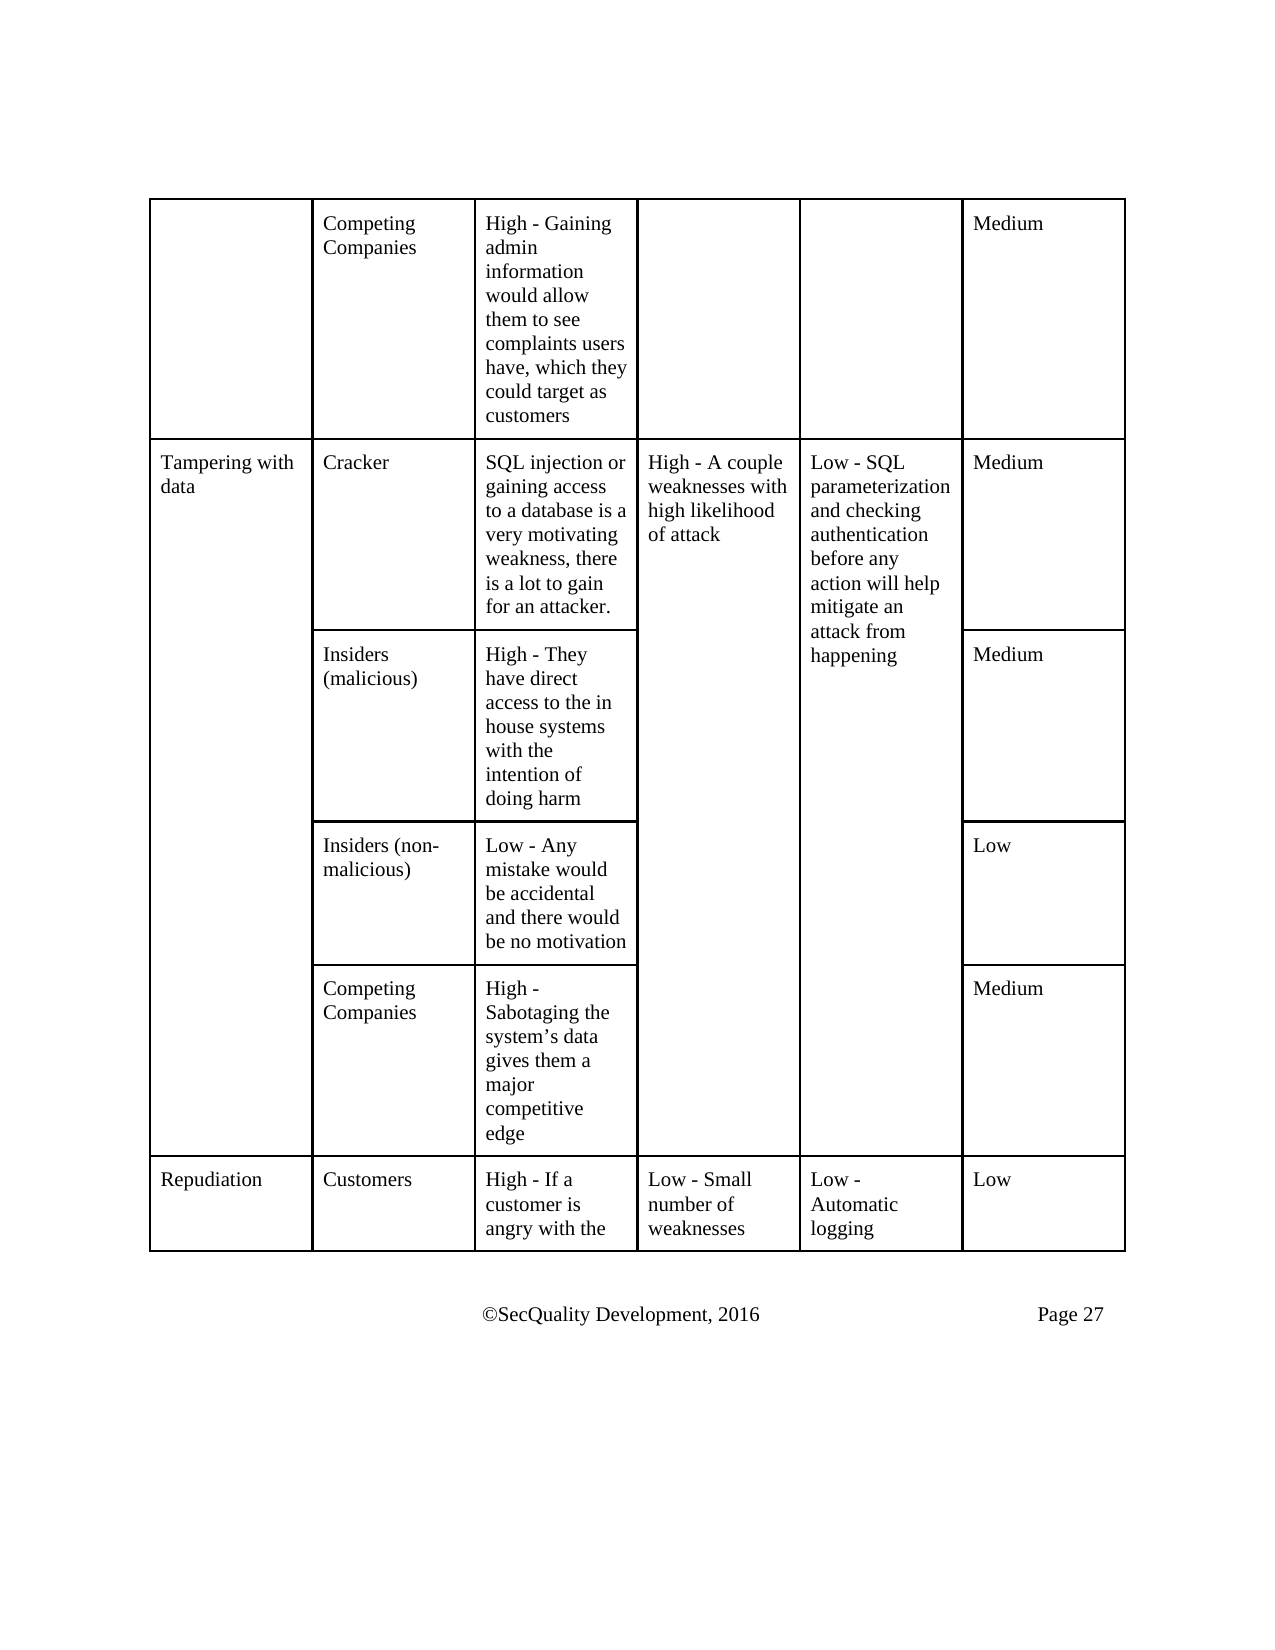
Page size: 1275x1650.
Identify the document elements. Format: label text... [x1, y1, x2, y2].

table_cell High - They have direct access to the in house systems with the intention of doing harm [476, 631, 636, 820]
table_cell Medium [964, 200, 1124, 438]
table_cell High - Gaining admin information would allow them to see complaints users have, which they could target as customers [476, 200, 636, 438]
table_cell Medium [964, 440, 1124, 629]
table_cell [801, 1157, 961, 1250]
table_cell Insiders (non-malicious) [314, 823, 474, 963]
table_cell High - Sabotaging the system’s data gives them a major competitive edge [476, 966, 636, 1155]
table_cell Insiders (malicious) [314, 631, 474, 820]
table_cell Low [964, 823, 1124, 963]
table_cell Repudiation [151, 1157, 311, 1250]
table_cell Cracker [314, 440, 474, 629]
table_cell Low [964, 1157, 1124, 1250]
table_cell Low - SQL parameterization and checking authentication before any action will help mitigate an attack from happening [801, 440, 961, 1155]
table_cell Tampering with data [151, 440, 311, 1155]
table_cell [639, 1157, 799, 1250]
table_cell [476, 1157, 636, 1250]
table_cell Low - Any mistake would be accidental and there would be no motivation [476, 823, 636, 963]
table_cell Competing Companies [314, 966, 474, 1155]
table_cell SQL injection or gaining access to a database is a very motivating weakness, there is a lot to gain for an attacker. [476, 440, 636, 629]
table_cell Competing Companies [314, 200, 474, 438]
table_cell Customers [314, 1157, 474, 1250]
table_cell Medium [964, 631, 1124, 820]
table_cell Medium [964, 966, 1124, 1155]
table_cell High - A couple weaknesses with high likelihood of attack [639, 440, 799, 1155]
